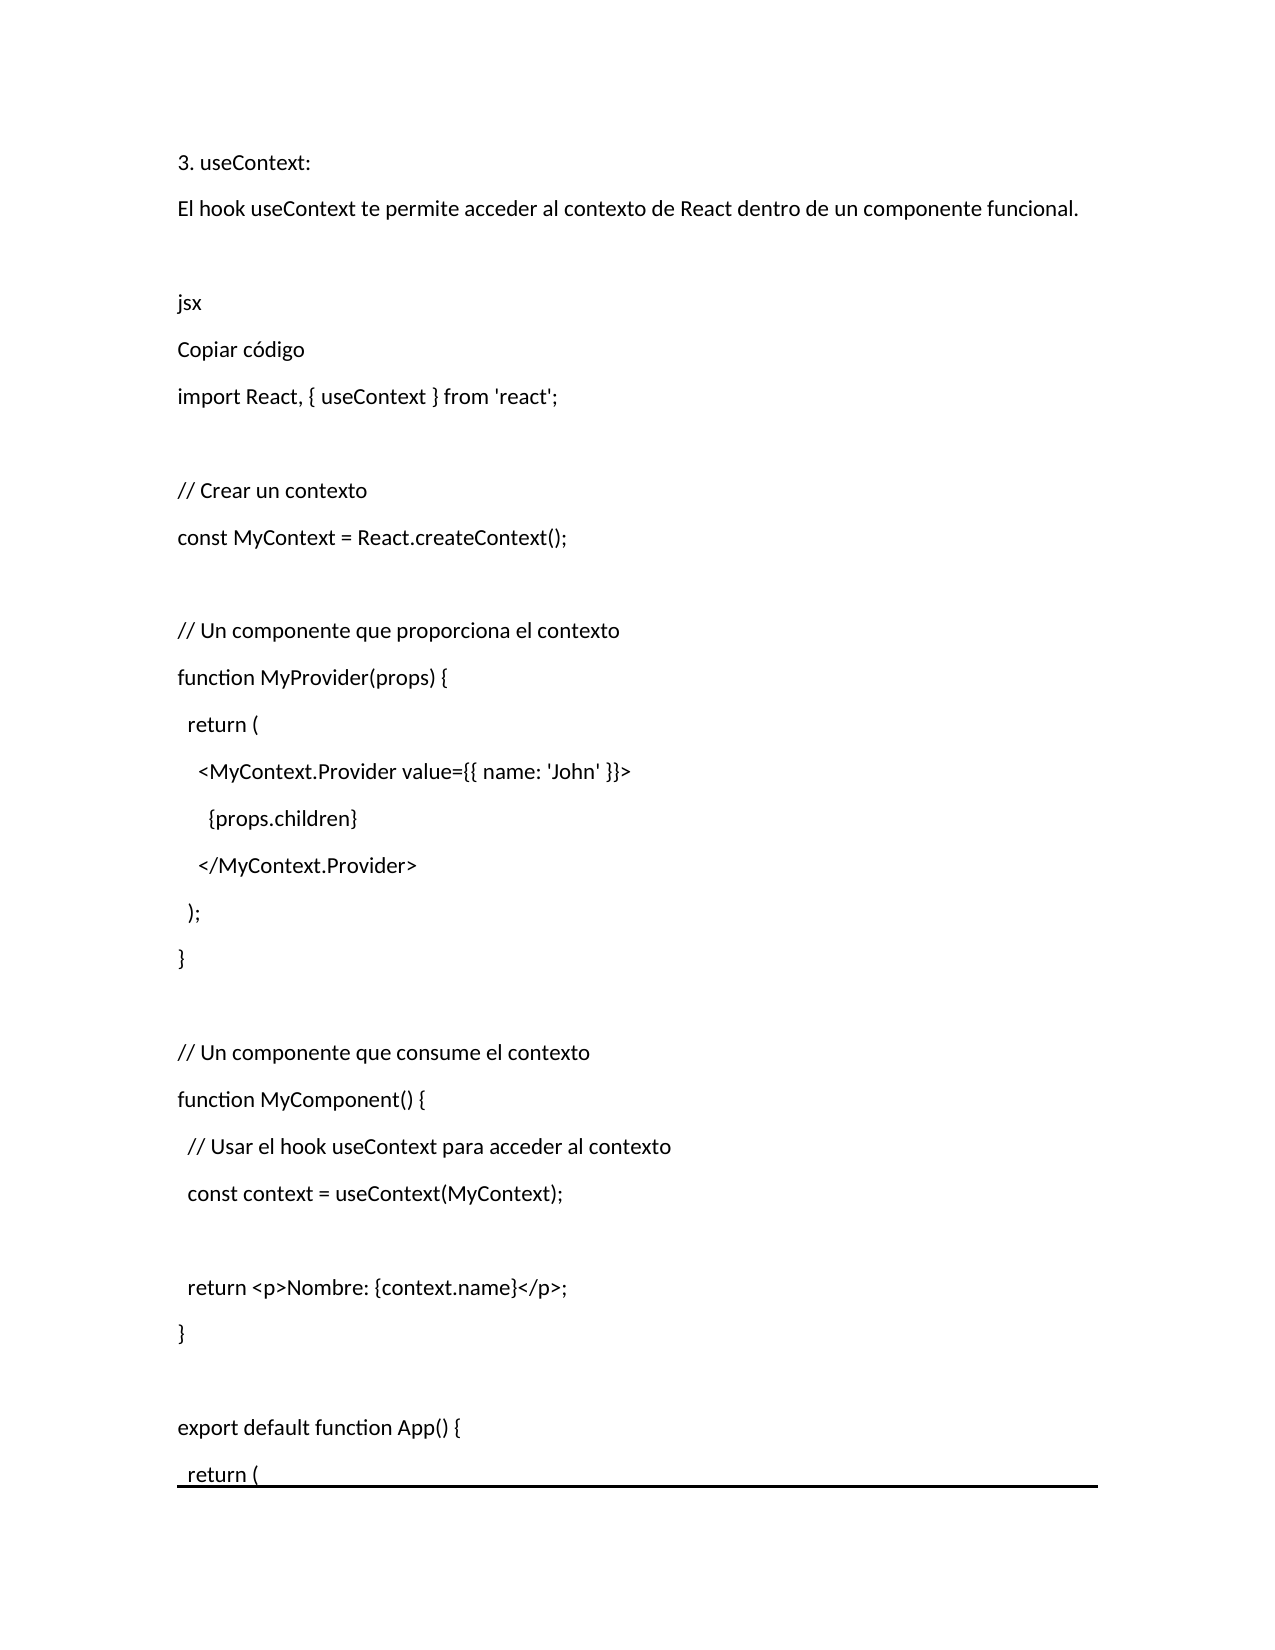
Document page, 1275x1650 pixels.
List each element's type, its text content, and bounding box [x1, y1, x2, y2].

text </MyContext.Provider> [177, 851, 1098, 879]
text } [177, 1319, 1098, 1347]
text // Un componente que proporciona el contexto [177, 616, 1098, 644]
text // Usar el hook useContext para acceder al contexto [177, 1132, 1098, 1160]
text Copiar código [177, 335, 1098, 363]
text export default function App() { [177, 1413, 1098, 1441]
text ); [177, 898, 1098, 926]
text const context = useContext(MyContext); [177, 1179, 1098, 1207]
text jsx [177, 288, 1098, 316]
text function MyProvider(props) { [177, 663, 1098, 691]
text <MyContext.Provider value={{ name: 'John' }}> [177, 757, 1098, 785]
text // Un componente que consume el contexto [177, 1038, 1098, 1066]
text return ( [177, 710, 1098, 738]
text import React, { useContext } from 'react'; [177, 382, 1098, 410]
text return <p>Nombre: {context.name}</p>; [177, 1273, 1098, 1301]
text // Crear un contexto [177, 476, 1098, 504]
text El hook useContext te permite acceder al contexto de React dentro de un componente funcional. [177, 194, 1098, 222]
text 3. useContext: [177, 148, 1098, 176]
text {props.children} [177, 804, 1098, 832]
text const MyContext = React.createContext(); [177, 523, 1098, 551]
text } [177, 944, 1098, 972]
text function MyComponent() { [177, 1085, 1098, 1113]
text return ( [177, 1460, 1098, 1485]
